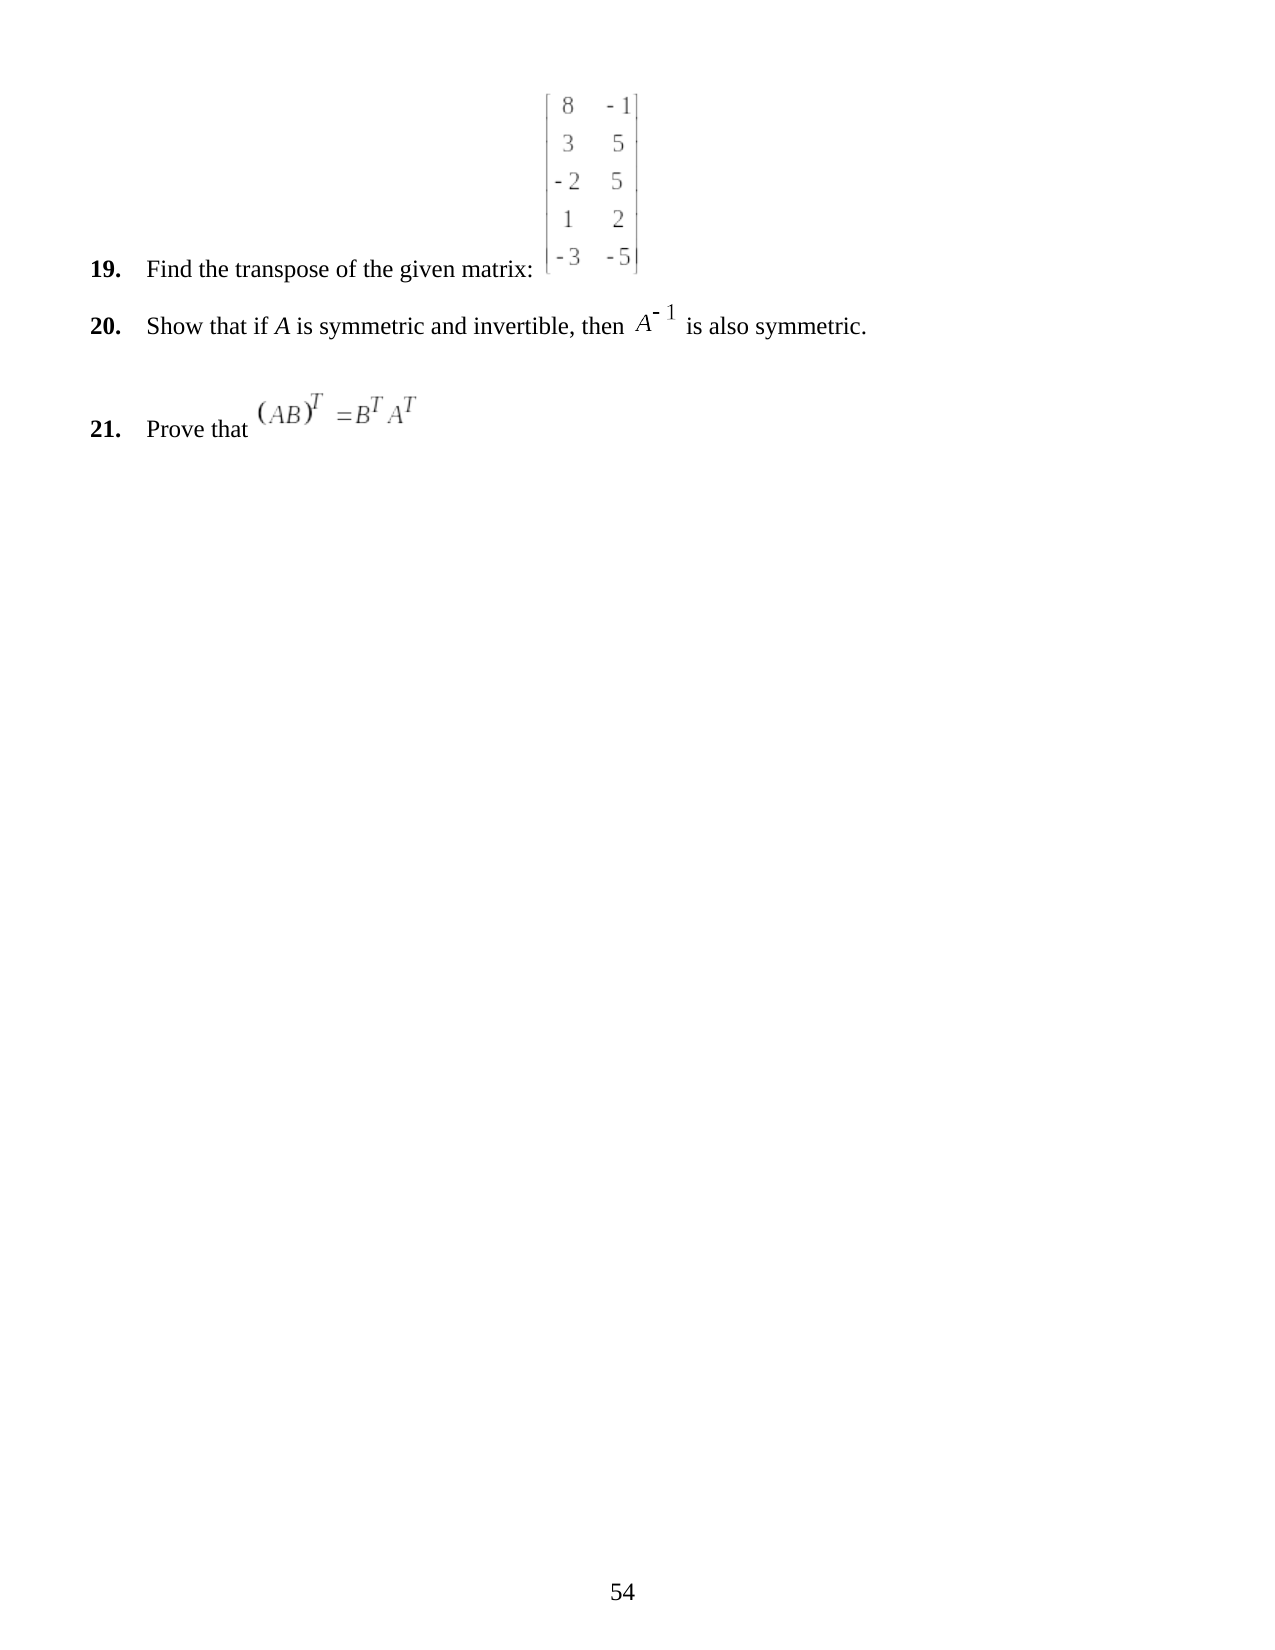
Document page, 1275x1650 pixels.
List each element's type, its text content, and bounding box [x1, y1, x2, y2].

list Show that if A is symmetric and invertible, then is also symmetric. [90, 297, 1155, 340]
list Prove that [90, 388, 1155, 443]
list Find the transpose of the given matrix: [90, 90, 1155, 283]
